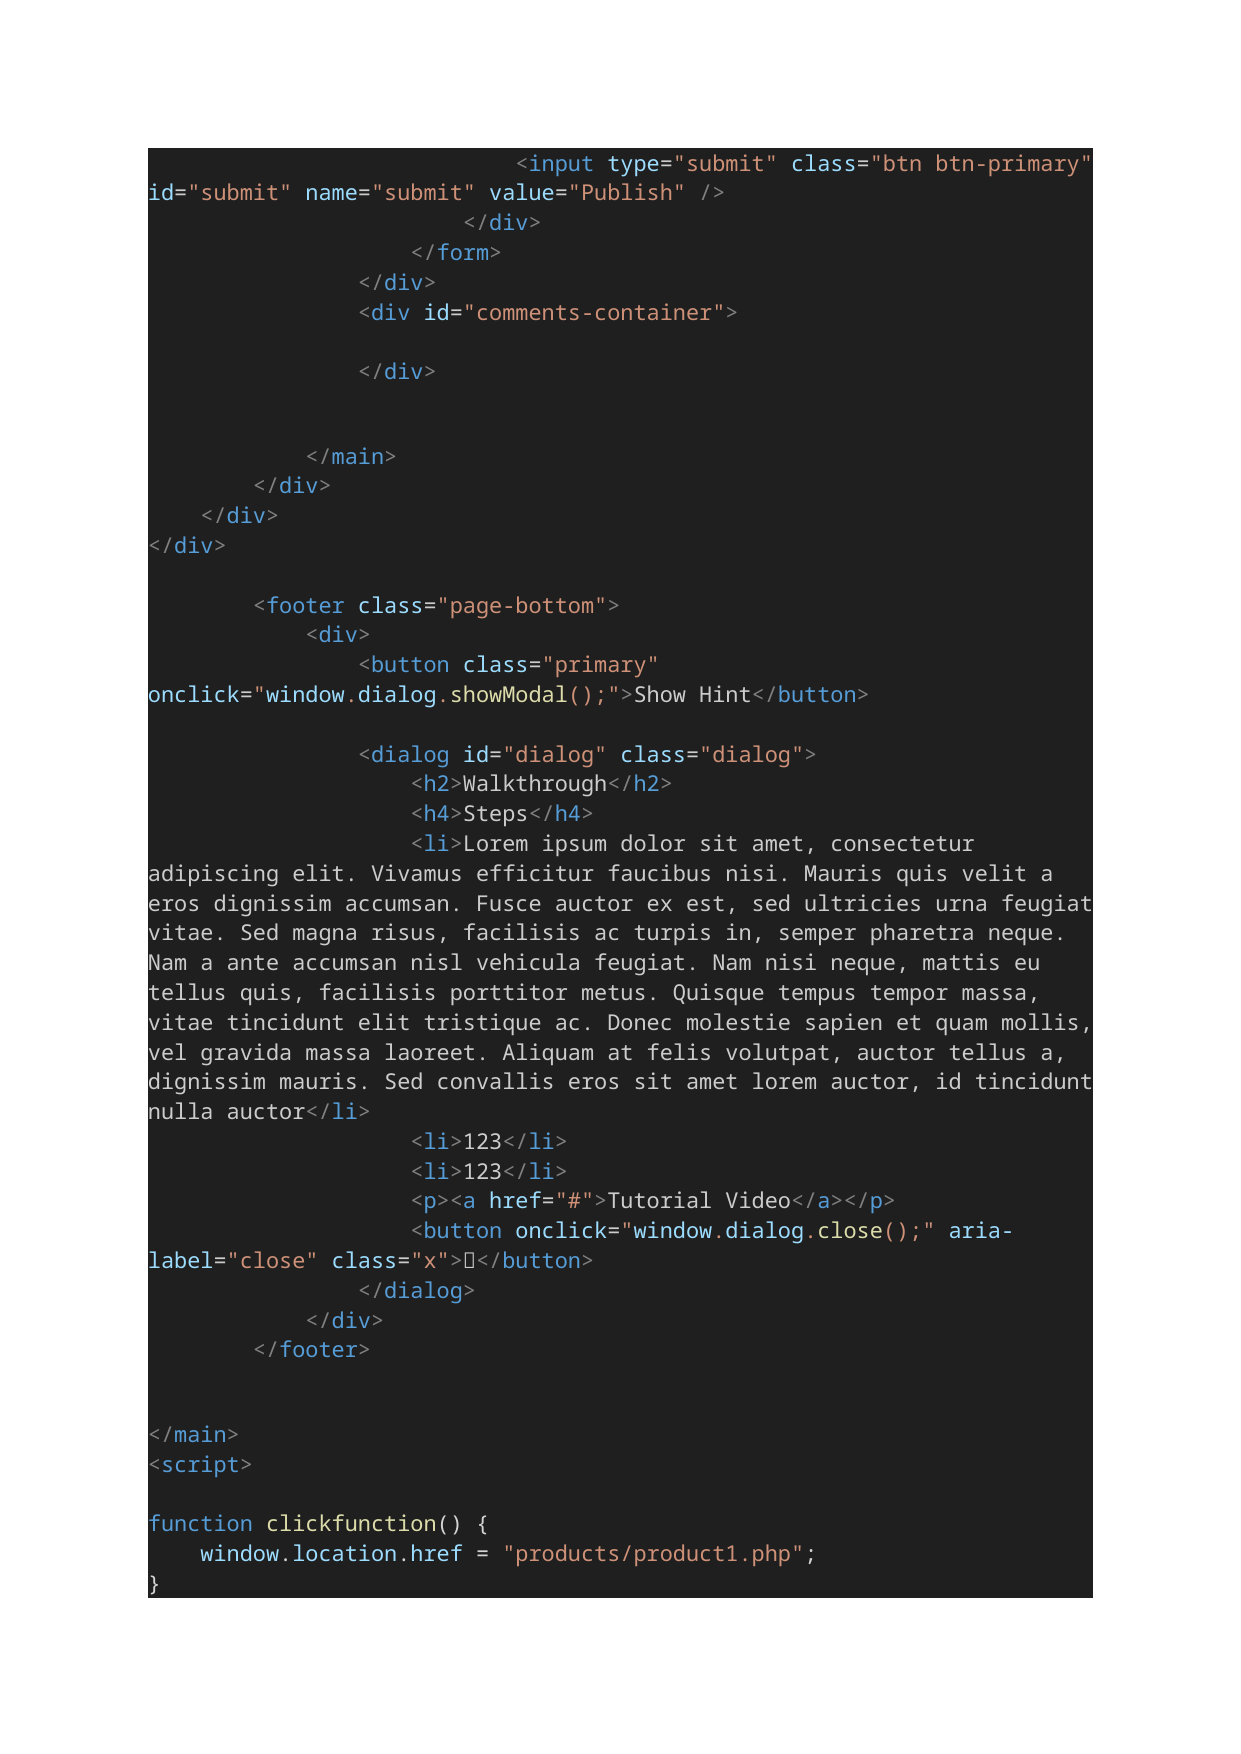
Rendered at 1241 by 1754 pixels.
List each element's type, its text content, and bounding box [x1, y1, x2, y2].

text </main> [148, 441, 1093, 471]
text <h4>Steps</h4> [148, 798, 1093, 828]
text </footer> [148, 1334, 1093, 1364]
text </div> [148, 207, 1093, 237]
text <li>Lorem ipsum dolor sit amet, consectetur adipiscing elit. Vivamus efficitur faucibus nisi. Mauris quis velit a eros dignissim accumsan. Fusce auctor ex est, sed ultricies urna feugiat vitae. Sed magna risus, facilisis ac turpis in, semper pharetra neque. Nam a ante accumsan nisl vehicula feugiat. Nam nisi neque, mattis eu tellus quis, facilisis porttitor metus. Quisque tempus tempor massa, vitae tincidunt elit tristique ac. Donec molestie sapien et quam mollis, vel gravida massa laoreet. Aliquam at felis volutpat, auctor tellus a, dignissim mauris. Sed convallis eros sit amet lorem auctor, id tincidunt nulla auctor</li> [148, 828, 1093, 1126]
text <dialog id="dialog" class="dialog"> [148, 739, 1093, 768]
text </form> [148, 237, 1093, 267]
text </main> [148, 1419, 1093, 1449]
text window.location.href = "products/product1.php"; [148, 1538, 1093, 1568]
text } [148, 1568, 1093, 1598]
text </div> [148, 471, 1093, 500]
text </div> [148, 356, 1093, 386]
text <input type="submit" class="btn btn-primary" id="submit" name="submit" value="Publish" /> [148, 148, 1093, 207]
text </dialog> [148, 1275, 1093, 1305]
text <li>123</li> [148, 1156, 1093, 1186]
text <li>123</li> [148, 1126, 1093, 1156]
text <p><a href="#">Tutorial Video</a></p> [148, 1186, 1093, 1215]
text </div> [148, 500, 1093, 530]
text <script> [148, 1449, 1093, 1479]
text </div> [148, 267, 1093, 297]
text <footer class="page-bottom"> [148, 590, 1093, 619]
text <h2>Walkthrough</h2> [148, 768, 1093, 798]
text </div> [148, 1305, 1093, 1334]
text <button onclick="window.dialog.close();" aria-label="close" class="x">❌</button> [148, 1215, 1093, 1275]
text <div id="comments-container"> [148, 297, 1093, 326]
text <div> [148, 619, 1093, 649]
text <button class="primary" onclick="window.dialog.showModal();">Show Hint</button> [148, 649, 1093, 709]
text function clickfunction() { [148, 1508, 1093, 1538]
text </div> [148, 530, 1093, 560]
